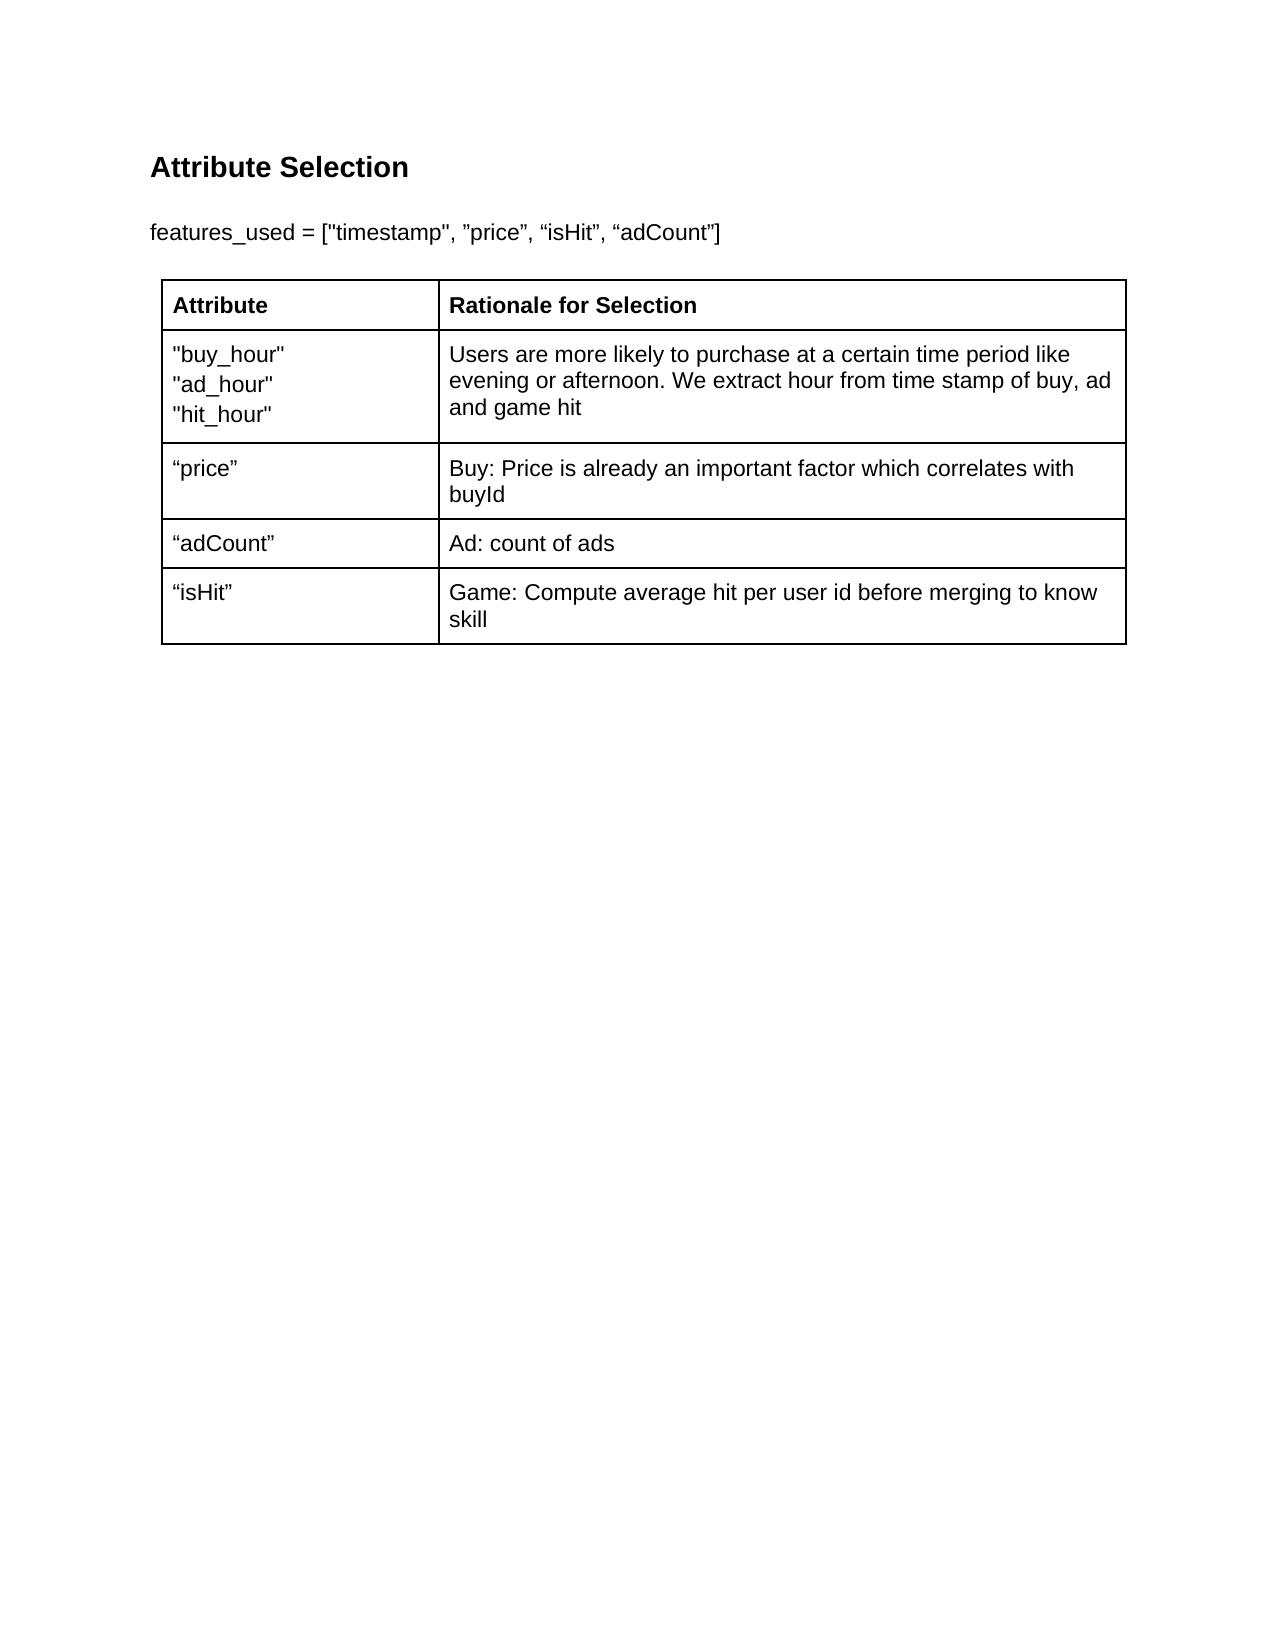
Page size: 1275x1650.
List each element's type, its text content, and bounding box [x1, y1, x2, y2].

table_cell “adCount” [163, 520, 438, 567]
table_cell "buy_hour" "ad_hour" "hit_hour" [163, 331, 438, 442]
table_header Rationale for Selection [440, 281, 1125, 328]
table_cell “isHit” [163, 569, 438, 642]
table_cell Ad: count of ads [440, 520, 1125, 567]
table_cell Game: Compute average hit per user id before merging to know skill [440, 569, 1125, 642]
table_cell “price” [163, 444, 438, 518]
table_header Attribute [163, 281, 438, 328]
text Attribute Selection [150, 150, 1125, 183]
text features_used = ["timestamp", ”price”, “isHit”, “adCount”] [150, 219, 1125, 245]
table_cell Users are more likely to purchase at a certain time period like evening or afternoon. We extract hour from time stamp of buy, ad and game hit [440, 331, 1125, 442]
table_cell Buy: Price is already an important factor which correlates with buyId [440, 444, 1125, 518]
